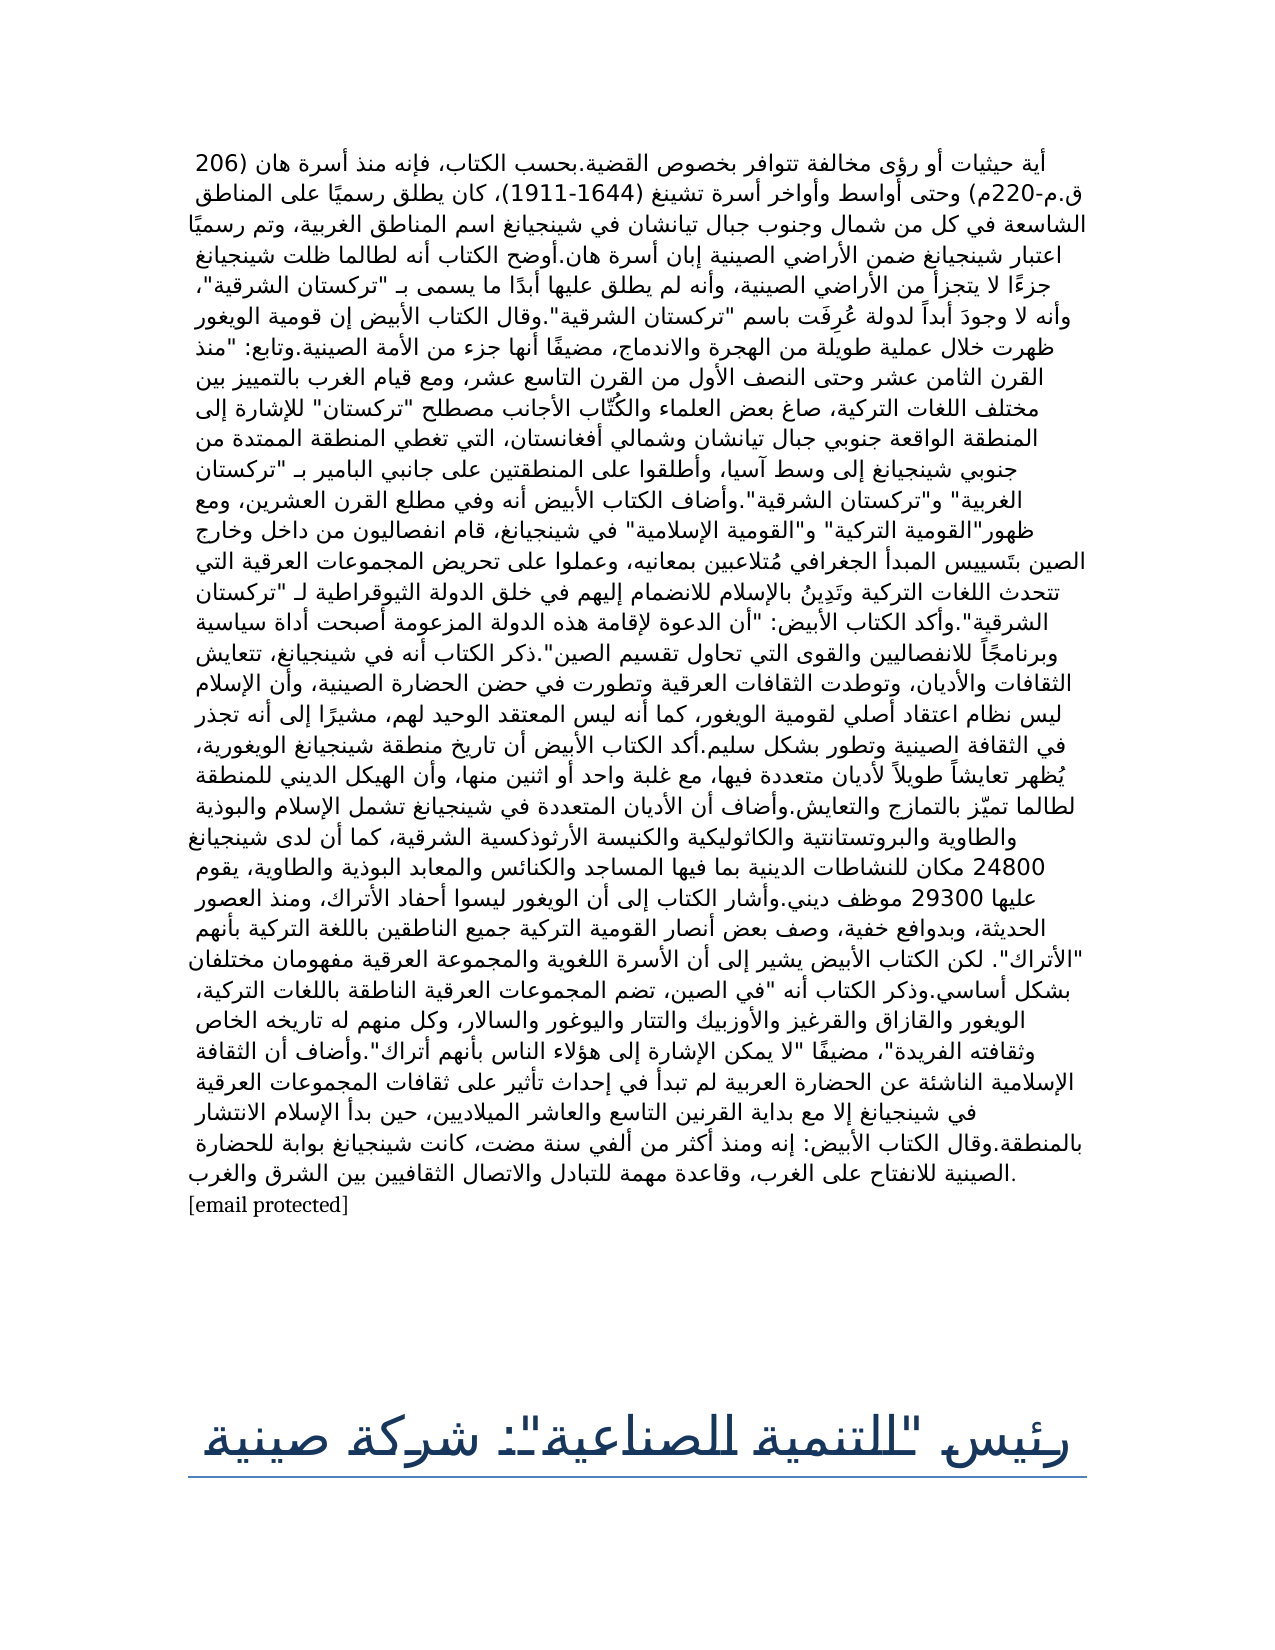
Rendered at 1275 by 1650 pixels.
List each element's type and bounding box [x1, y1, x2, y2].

text [187, 150, 1087, 1248]
title [187, 1273, 1087, 1478]
